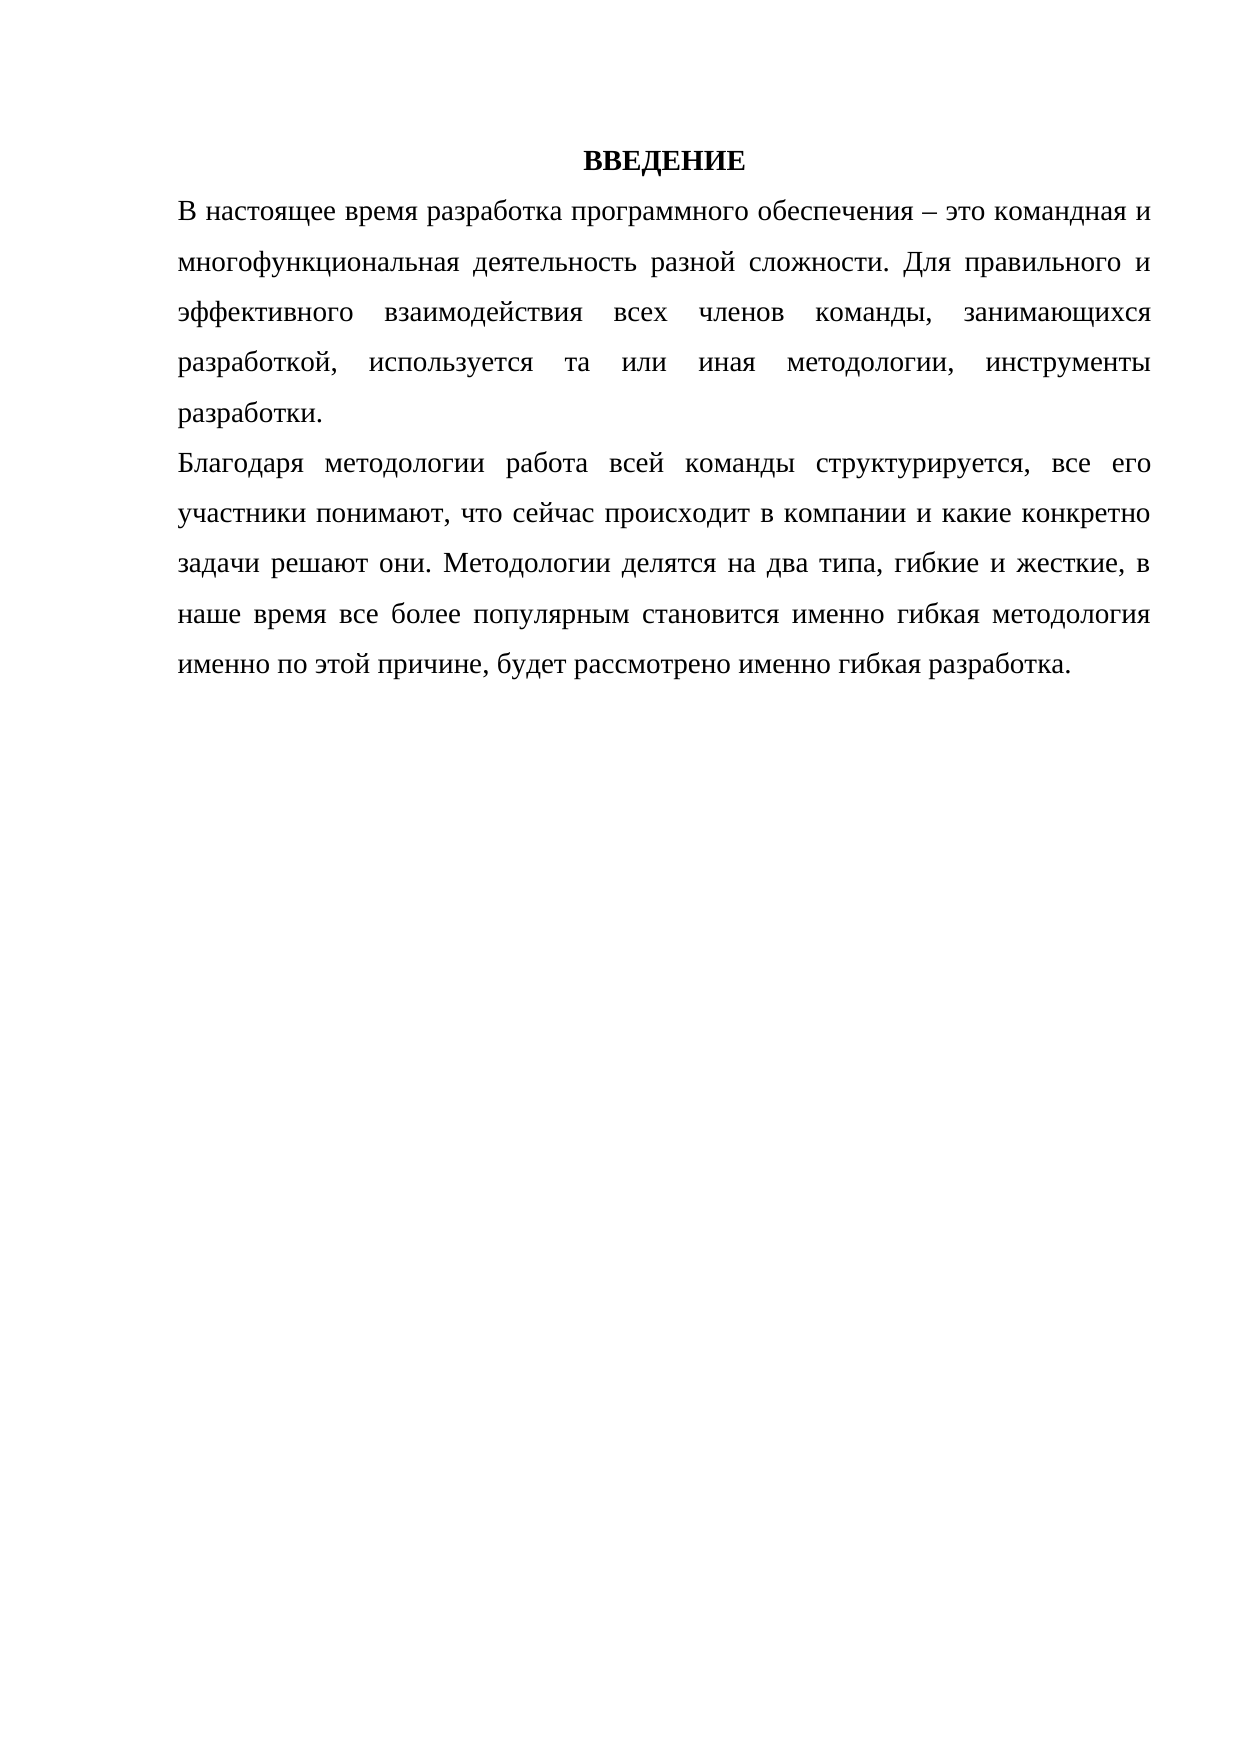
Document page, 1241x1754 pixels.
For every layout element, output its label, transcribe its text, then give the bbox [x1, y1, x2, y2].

text Благодаря методологии работа всей команды структурируется, все его участники понимают, что сейчас происходит в компании и какие конкретно задачи решают они. Методологии делятся на два типа, гибкие и жесткие, в наше время все более популярным становится именно гибкая методология именно по этой причине, будет рассмотрено именно гибкая разработка. [177, 445, 1152, 680]
text В настоящее время разработка программного обеспечения – это командная и многофункциональная деятельность разной сложности. Для правильного и эффективного взаимодействия всех членов команды, занимающихся разработкой, используется та или иная методологии, инструменты разработки. [177, 193, 1152, 428]
text ВВЕДЕНИЕ [177, 143, 1152, 177]
